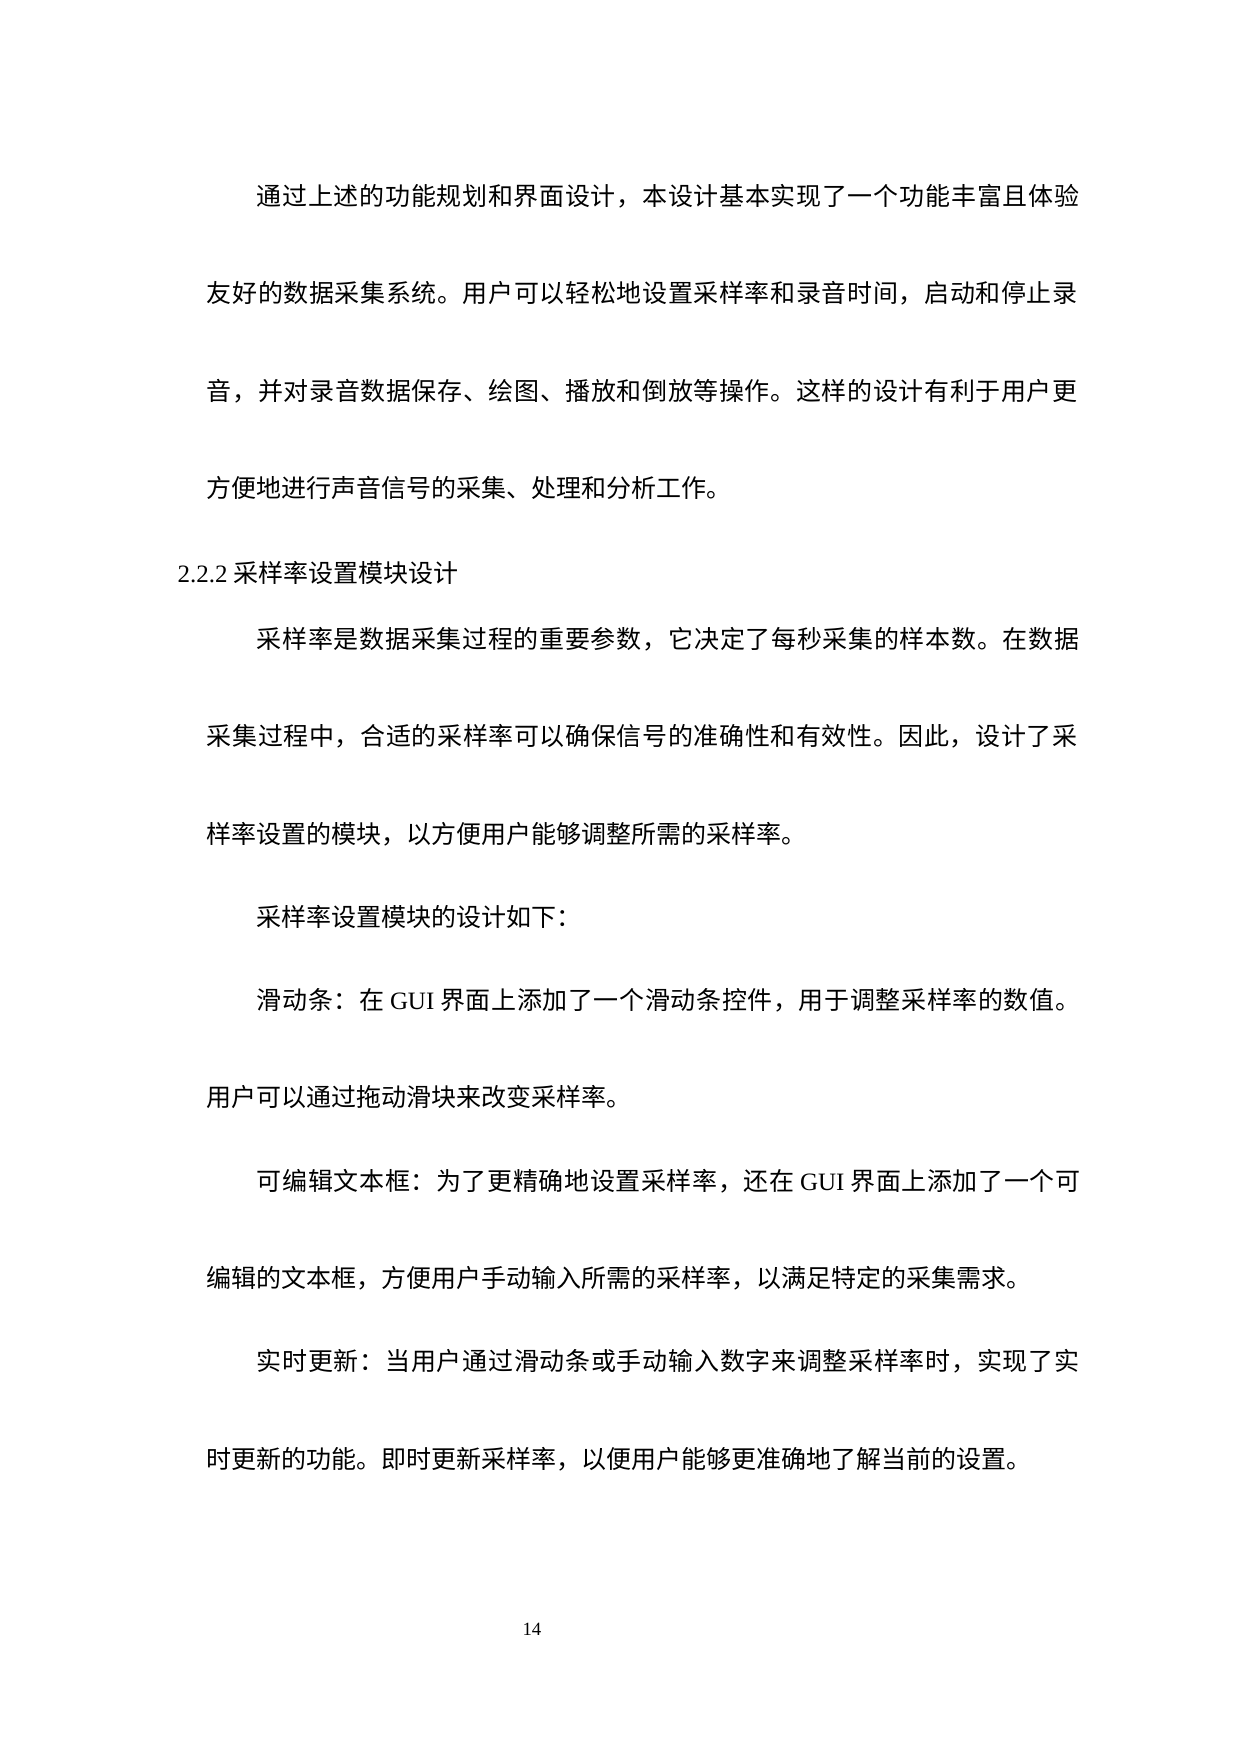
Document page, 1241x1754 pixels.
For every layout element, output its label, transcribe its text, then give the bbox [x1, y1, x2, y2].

text 滑动条：在GUI界面上添加了一个滑动条控件，用于调整采样率的数值。用户可以通过拖动滑块来改变采样率。 [207, 966, 1080, 1128]
text 采样率设置模块的设计如下： [207, 883, 1080, 948]
subtitle 2.2.2 采样率设置模块设计 [177, 539, 1093, 604]
text 采样率是数据采集过程的重要参数，它决定了每秒采集的样本数。在数据采集过程中，合适的采样率可以确保信号的准确性和有效性。因此，设计了采样率设置的模块，以方便用户能够调整所需的采样率。 [207, 605, 1080, 865]
text 可编辑文本框：为了更精确地设置采样率，还在GUI界面上添加了一个可编辑的文本框，方便用户手动输入所需的采样率，以满足特定的采集需求。 [207, 1147, 1080, 1309]
text 通过上述的功能规划和界面设计，本设计基本实现了一个功能丰富且体验友好的数据采集系统。用户可以轻松地设置采样率和录音时间，启动和停止录音，并对录音数据保存、绘图、播放和倒放等操作。这样的设计有利于用户更方便地进行声音信号的采集、处理和分析工作。 [207, 162, 1080, 519]
text 实时更新：当用户通过滑动条或手动输入数字来调整采样率时，实现了实时更新的功能。即时更新采样率，以便用户能够更准确地了解当前的设置。 [207, 1327, 1080, 1490]
